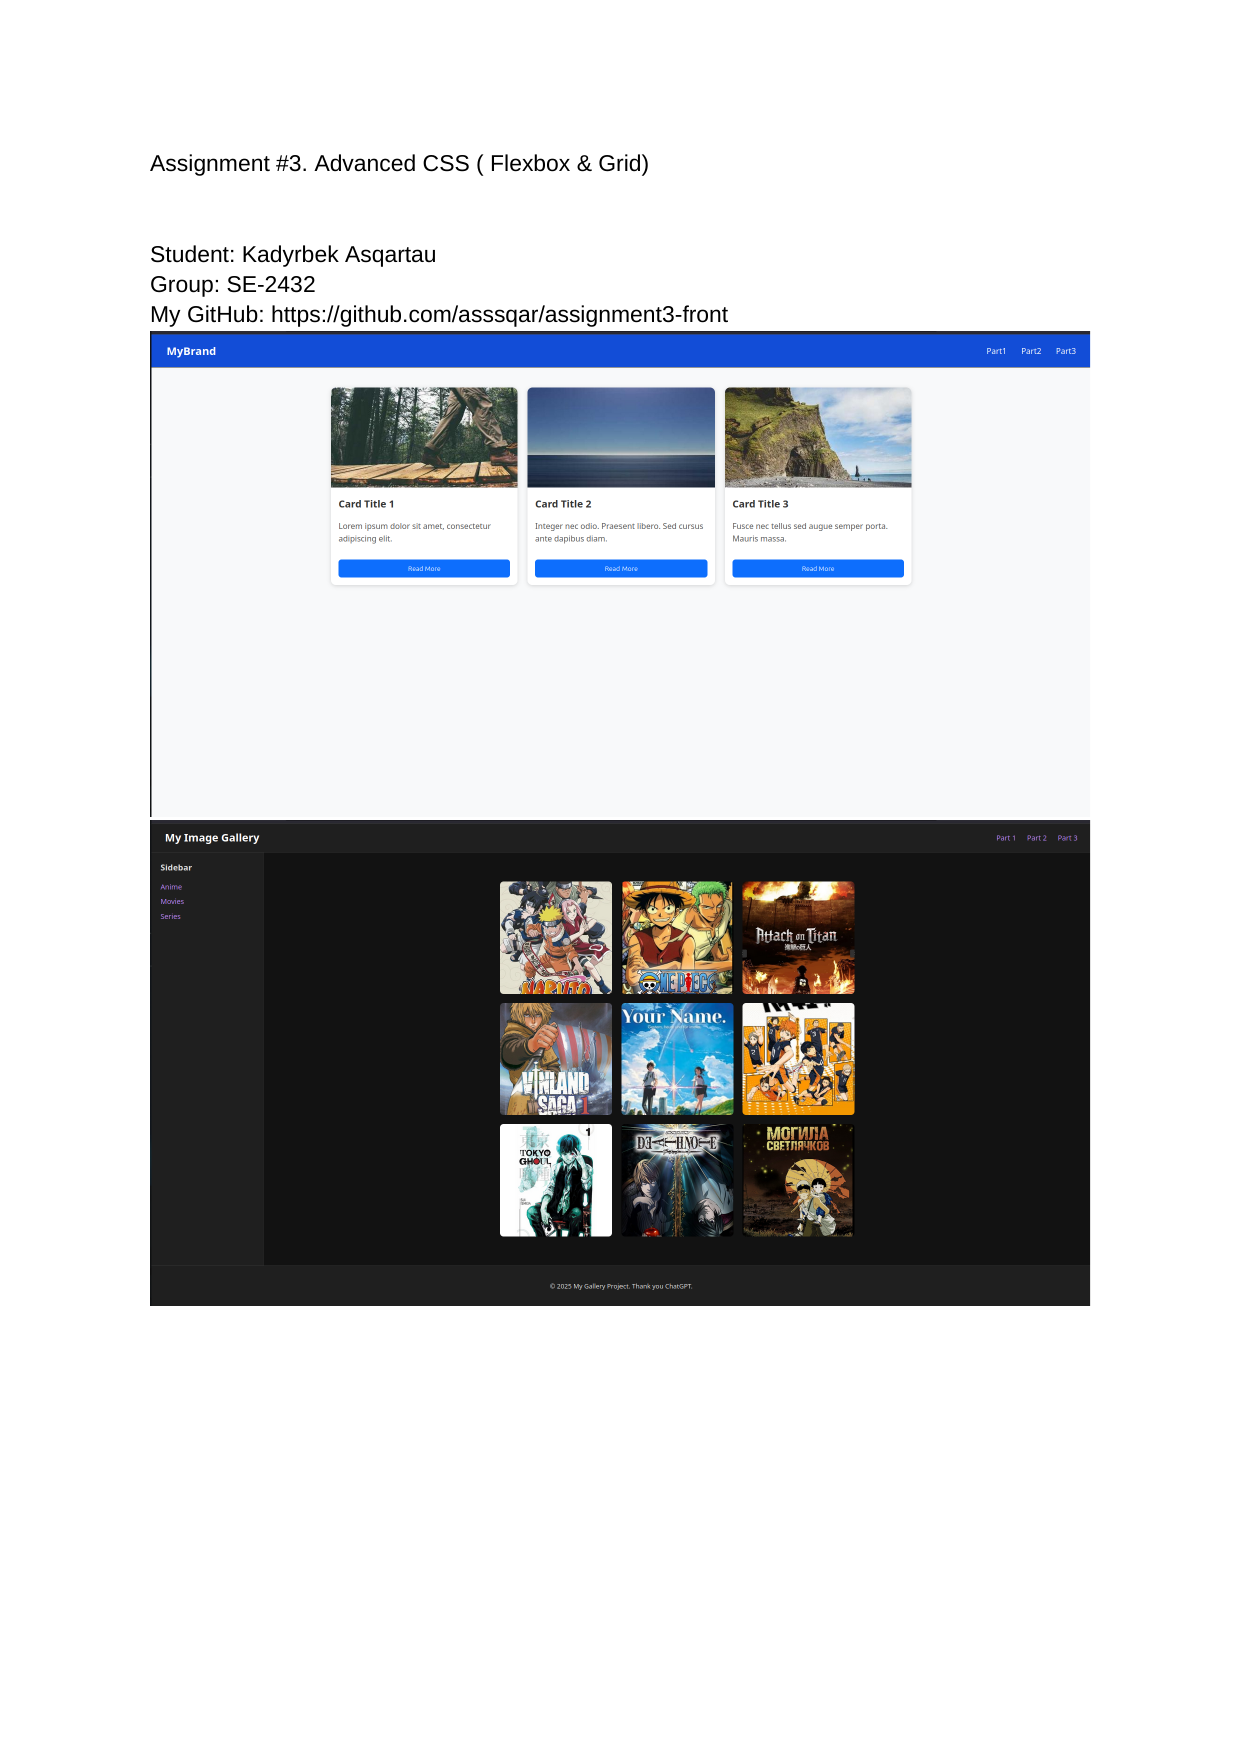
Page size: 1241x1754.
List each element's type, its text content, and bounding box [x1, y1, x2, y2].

text My GitHub: https://github.com/asssqar/assignment3-front [150, 301, 1090, 327]
text Group: SE-2432 [150, 271, 1090, 297]
text Assignment #3. Advanced CSS ( Flexbox & Grid) [150, 150, 1090, 176]
picture [150, 331, 1091, 817]
text Student: Kadyrbek Asqartau [150, 241, 1090, 267]
picture [150, 820, 1091, 1306]
